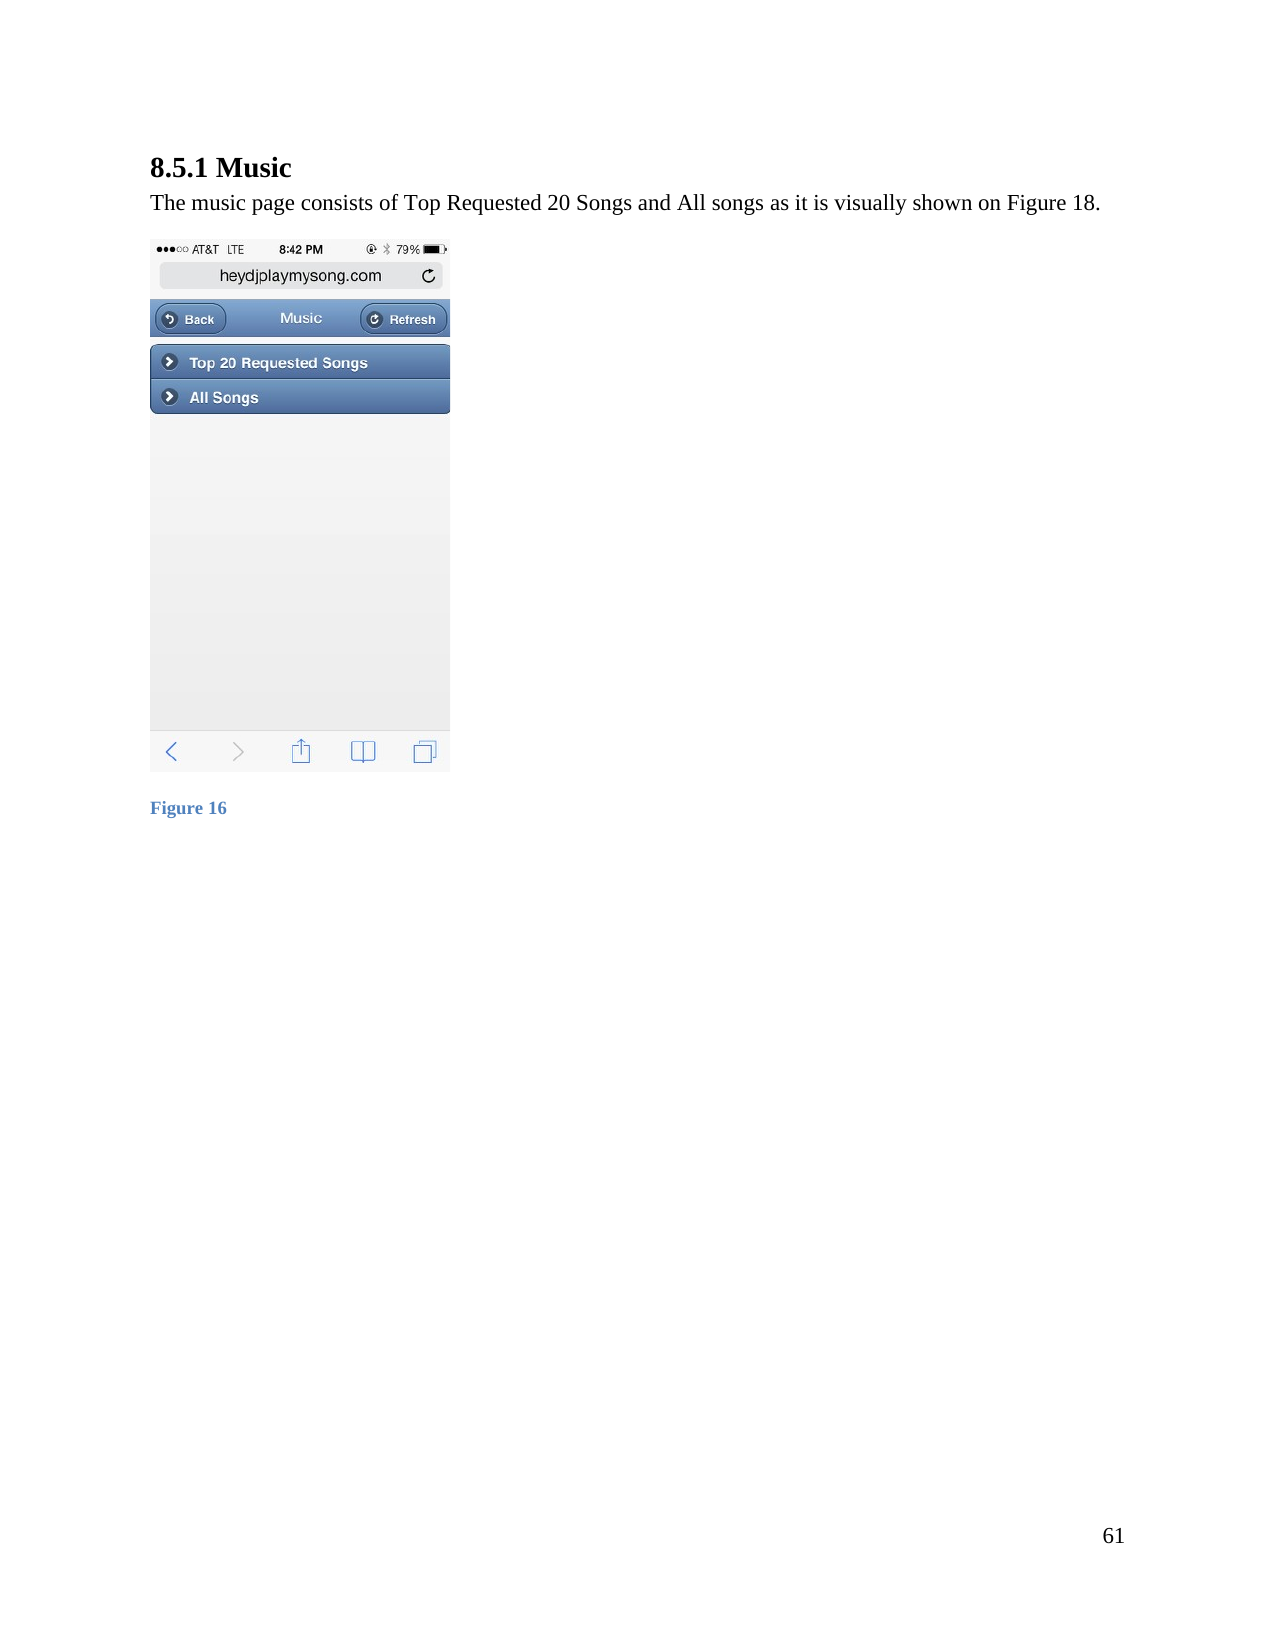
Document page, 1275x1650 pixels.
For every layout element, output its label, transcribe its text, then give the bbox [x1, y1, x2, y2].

subtitle 8.5.1 Music [150, 150, 1125, 183]
picture [150, 239, 451, 772]
text Figure 16 [150, 797, 1125, 818]
text The music page consists of Top Requested 20 Songs and All songs as it is visually shown on Figure 18. [150, 188, 1125, 215]
